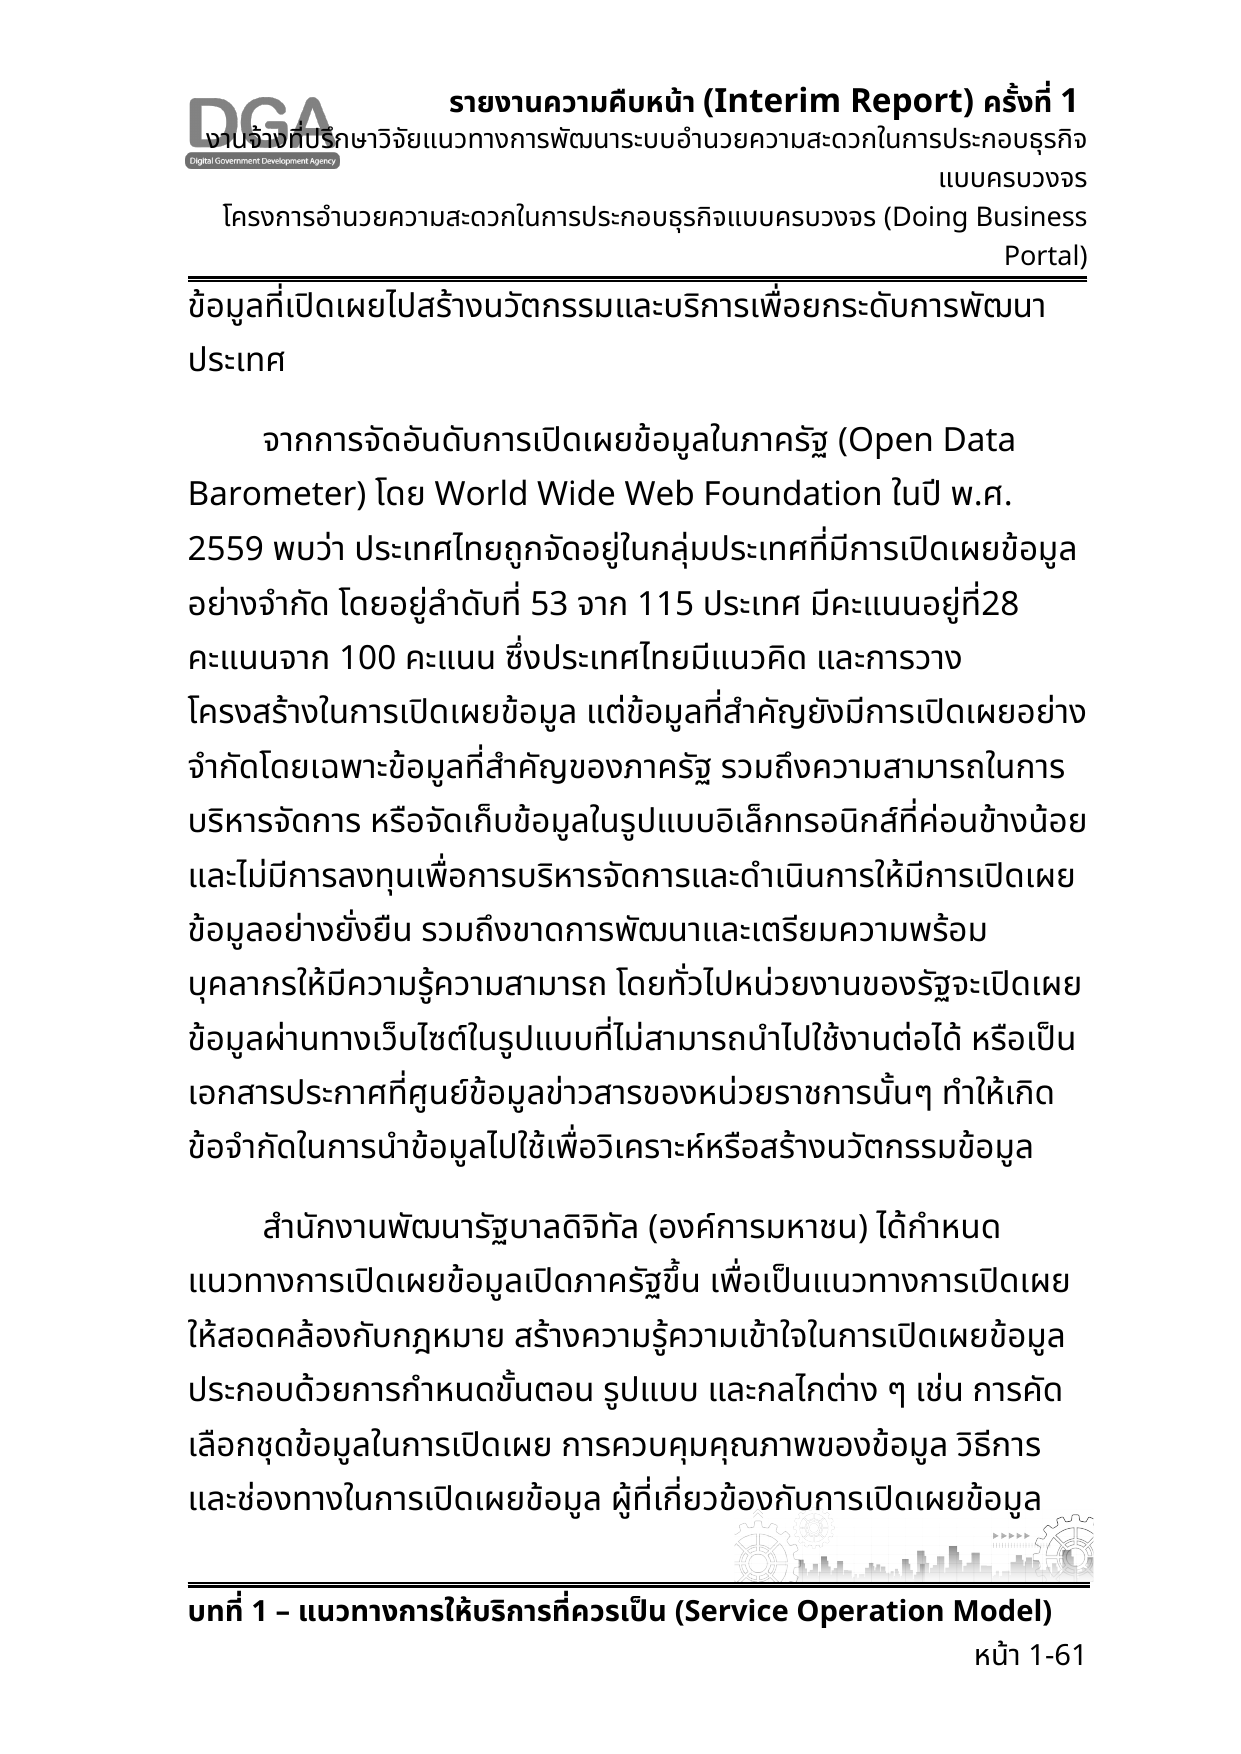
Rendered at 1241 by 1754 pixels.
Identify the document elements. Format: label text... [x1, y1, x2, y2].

picture [734, 1505, 1094, 1582]
text จากการจัดอันดับการเปิดเผยข้อมูลในภาครัฐ (Open Data Barometer) โดย World Wide Web Foundation ในปี พ.ศ. 2559 พบว่า ประเทศไทยถูกจัดอยู่ในกลุ่มประเทศที่มีการเปิดเผยข้อมูลอย่างจํากัด โดยอยู่ลําดับที่ 53 จาก 115 ประเทศ มีคะแนนอยู่ที่28 คะแนนจาก 100 คะแนน ซึ่งประเทศไทยมีแนวคิด และการวางโครงสร้างในการเปิดเผยข้อมูล แต่ข้อมูลที่สําคัญยังมีการเปิดเผยอย่างจํากัดโดยเฉพาะข้อมูลที่สําคัญของภาครัฐ รวมถึงความสามารถในการบริหารจัดการ หรือจัดเก็บข้อมูลในรูปแบบอิเล็กทรอนิกส์ที่ค่อนข้างน้อย และไม่มีการลงทุนเพื่อการบริหารจัดการและดําเนินการให้มีการเปิดเผยข้อมูลอย่างยั่งยืน รวมถึงขาดการพัฒนาและเตรียมความพร้อมบุคลากรให้มีความรู้ความสามารถ โดยทั่วไปหน่วยงานของรัฐจะเปิดเผยข้อมูลผ่านทางเว็บไซต์ในรูปแบบที่ไม่สามารถนําไปใช้งานต่อได้ หรือเป็นเอกสารประกาศที่ศูนย์ข้อมูลข่าวสารของหน่วยราชการนั้นๆ ทําให้เกิดข้อจำกัดในการนําข้อมูลไปใช้เพื่อวิเคราะห์หรือสร้างนวัตกรรมข้อมูล [187, 416, 1090, 1174]
picture [185, 97, 340, 169]
